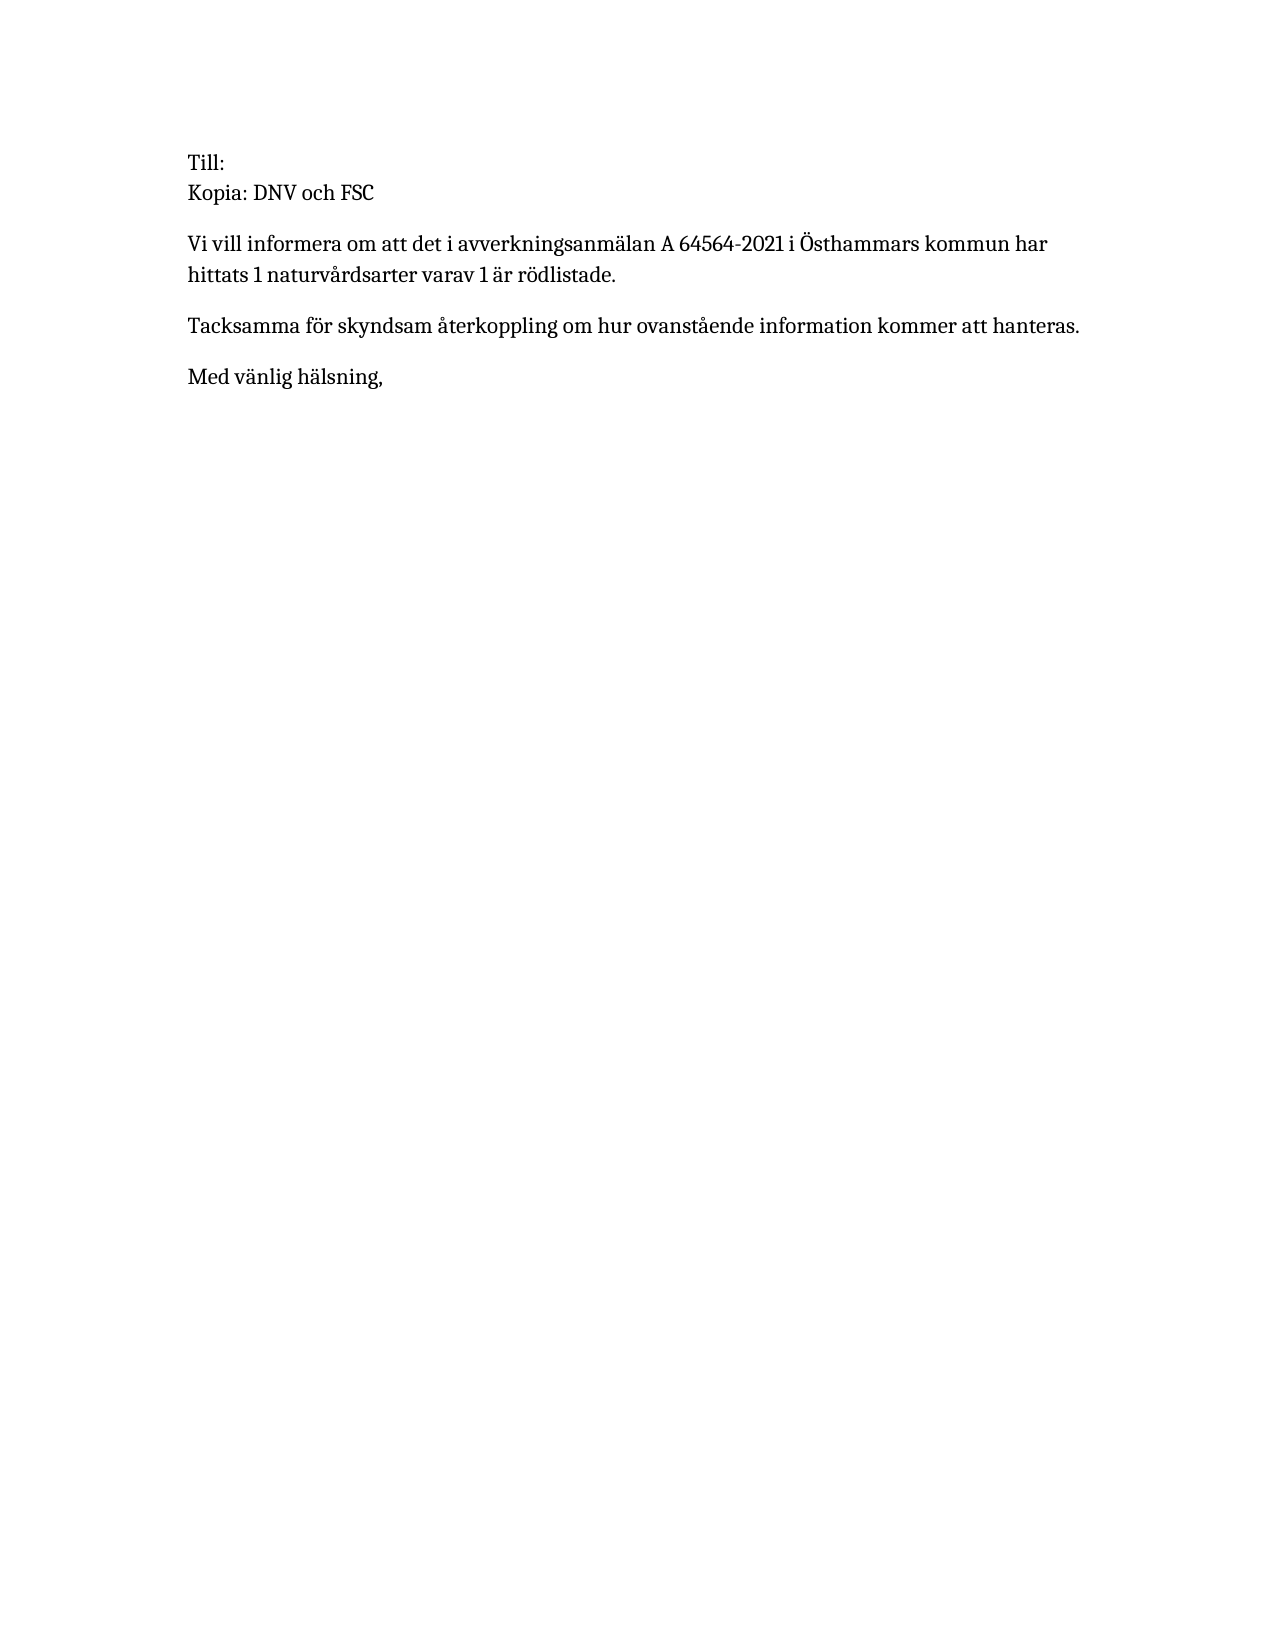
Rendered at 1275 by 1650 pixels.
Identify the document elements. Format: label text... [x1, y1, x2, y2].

text Med vänlig hälsning, [187, 363, 1087, 420]
text Till: Kopia: DNV och FSC [187, 150, 1087, 207]
text Vi vill informera om att det i avverkningsanmälan A 64564-2021 i Östhammars kommun har hittats 1 naturvårdsarter varav 1 är rödlistade. [187, 231, 1087, 288]
text Tacksamma för skyndsam återkoppling om hur ovanstående information kommer att hanteras. [187, 312, 1087, 339]
